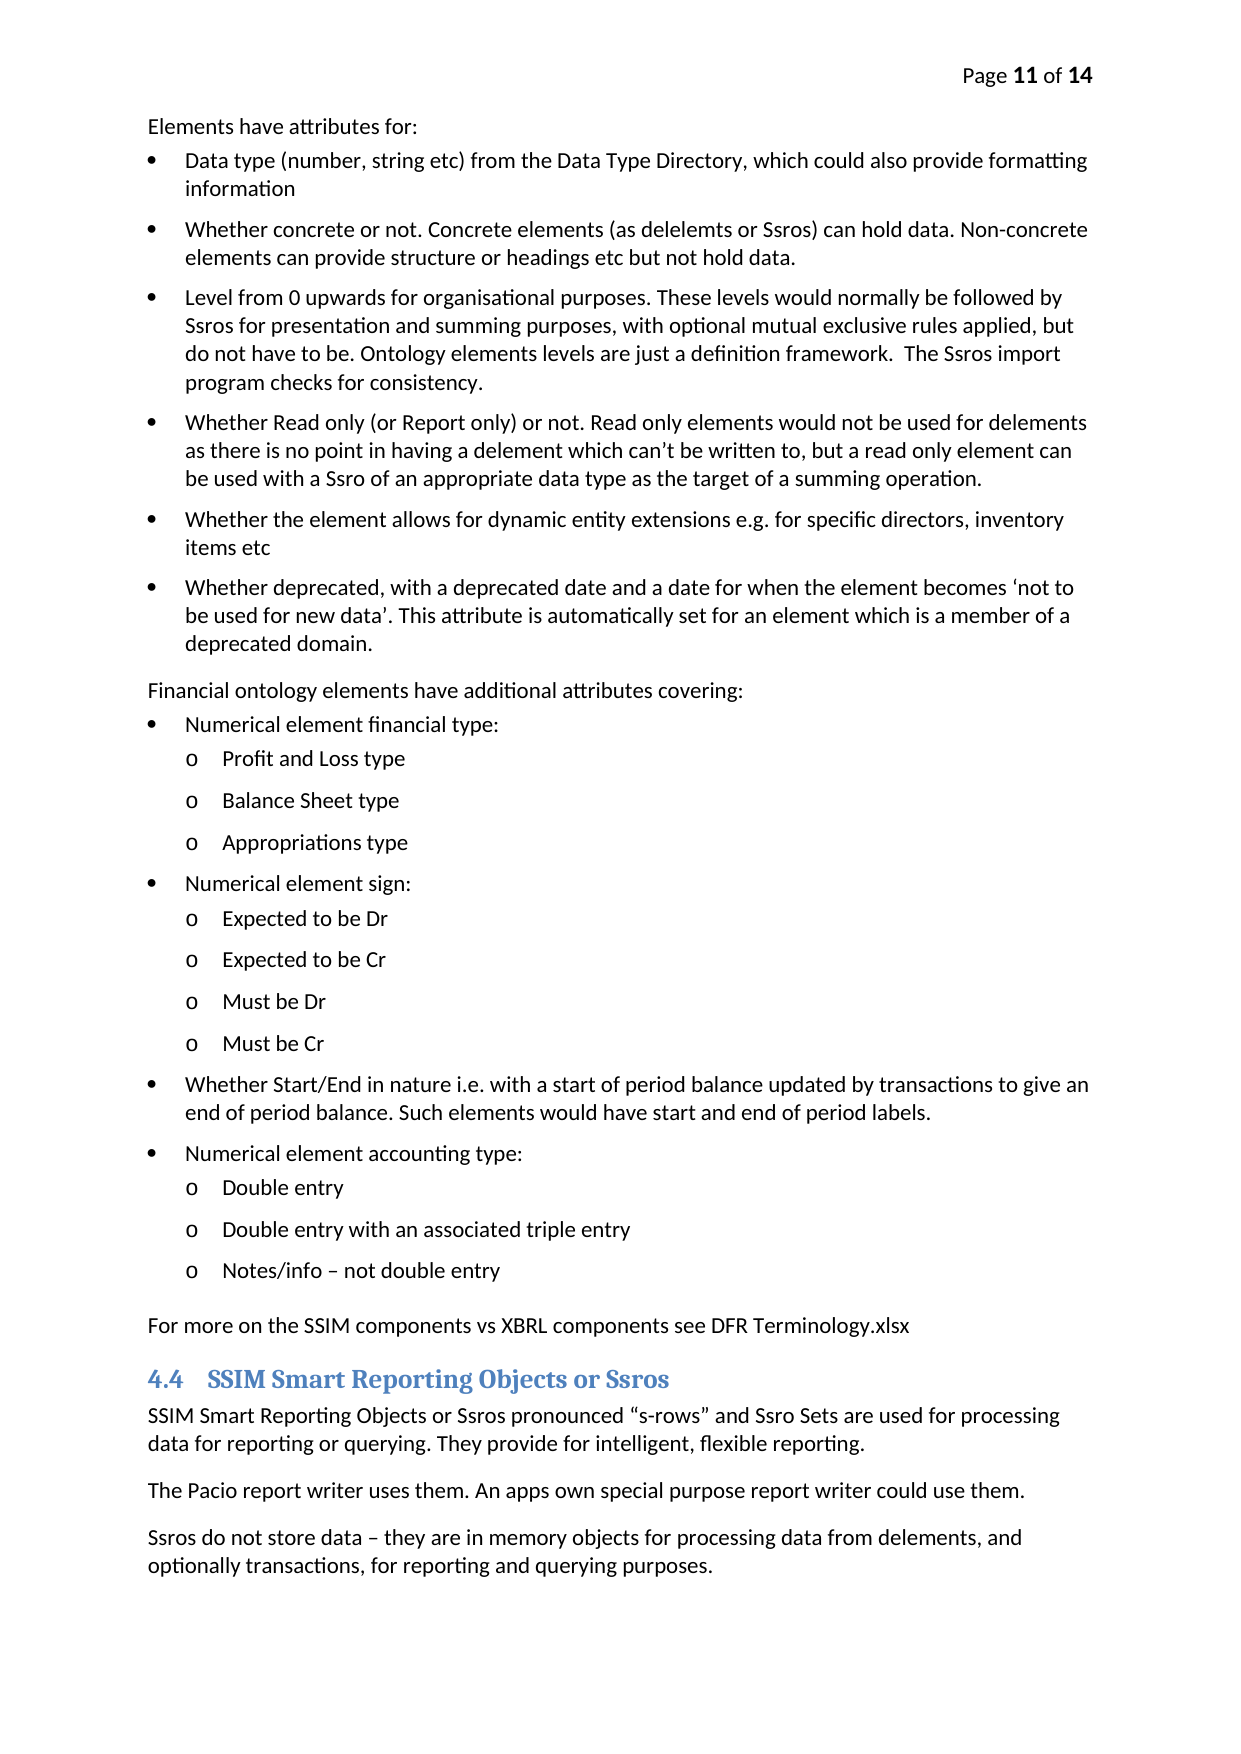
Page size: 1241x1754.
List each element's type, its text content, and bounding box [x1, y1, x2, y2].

list Whether concrete or not. Concrete elements (as delelemts or Ssros) can hold data. Non-concrete elements can provide structure or headings etc but not hold data. [148, 215, 1092, 271]
list Balance Sheet type [185, 786, 1092, 815]
list Double entry [185, 1173, 1092, 1202]
list Must be Cr [185, 1029, 1092, 1058]
list Numerical element accounting type: [148, 1139, 1092, 1167]
list Expected to be Dr [185, 904, 1092, 933]
text The Pacio report writer uses them. An apps own special purpose report writer could use them. [148, 1476, 1092, 1504]
text Ssros do not store data – they are in memory objects for processing data from delements, and optionally transactions, for reporting and querying purposes. [148, 1523, 1092, 1579]
list Whether Read only (or Report only) or not. Read only elements would not be used for delements as there is no point in having a delement which can’t be written to, but a read only element can be used with a Ssro of an appropriate data type as the target of a summing operation. [148, 408, 1092, 492]
text For more on the SSIM components vs XBRL components see DFR Terminology.xlsx [148, 1311, 1092, 1339]
list Double entry with an associated triple entry [185, 1215, 1092, 1244]
list Numerical element sign: [148, 869, 1092, 898]
list Expected to be Cr [185, 946, 1092, 975]
list Notes/info – not double entry [185, 1257, 1092, 1286]
list Must be Dr [185, 987, 1092, 1016]
list Numerical element financial type: [148, 710, 1092, 738]
subtitle SSIM Smart Reporting Objects or Ssros [148, 1364, 1092, 1395]
list Whether deprecated, with a deprecated date and a date for when the element becomes ‘not to be used for new data’. This attribute is automatically set for an element which is a member of a deprecated domain. [148, 573, 1092, 657]
text Elements have attributes for: [148, 112, 1092, 140]
list Whether the element allows for dynamic entity extensions e.g. for specific directors, inventory items etc [148, 505, 1092, 561]
list Whether Start/End in nature i.e. with a start of period balance updated by transactions to give an end of period balance. Such elements would have start and end of period labels. [148, 1071, 1092, 1127]
text Financial ontology elements have additional attributes covering: [148, 676, 1092, 704]
text SSIM Smart Reporting Objects or Ssros pronounced “s-rows” and Ssro Sets are used for processing data for reporting or querying. They provide for intelligent, flexible reporting. [148, 1401, 1092, 1457]
list Profit and Loss type [185, 744, 1092, 774]
list Appropriations type [185, 828, 1092, 857]
list Level from 0 upwards for organisational purposes. These levels would normally be followed by Ssros for presentation and summing purposes, with optional mutual exclusive rules applied, but do not have to be. Ontology elements levels are just a definition framework. The Ssros import program checks for consistency. [148, 283, 1092, 396]
list Data type (number, string etc) from the Data Type Directory, which could also provide formatting information [148, 146, 1092, 202]
